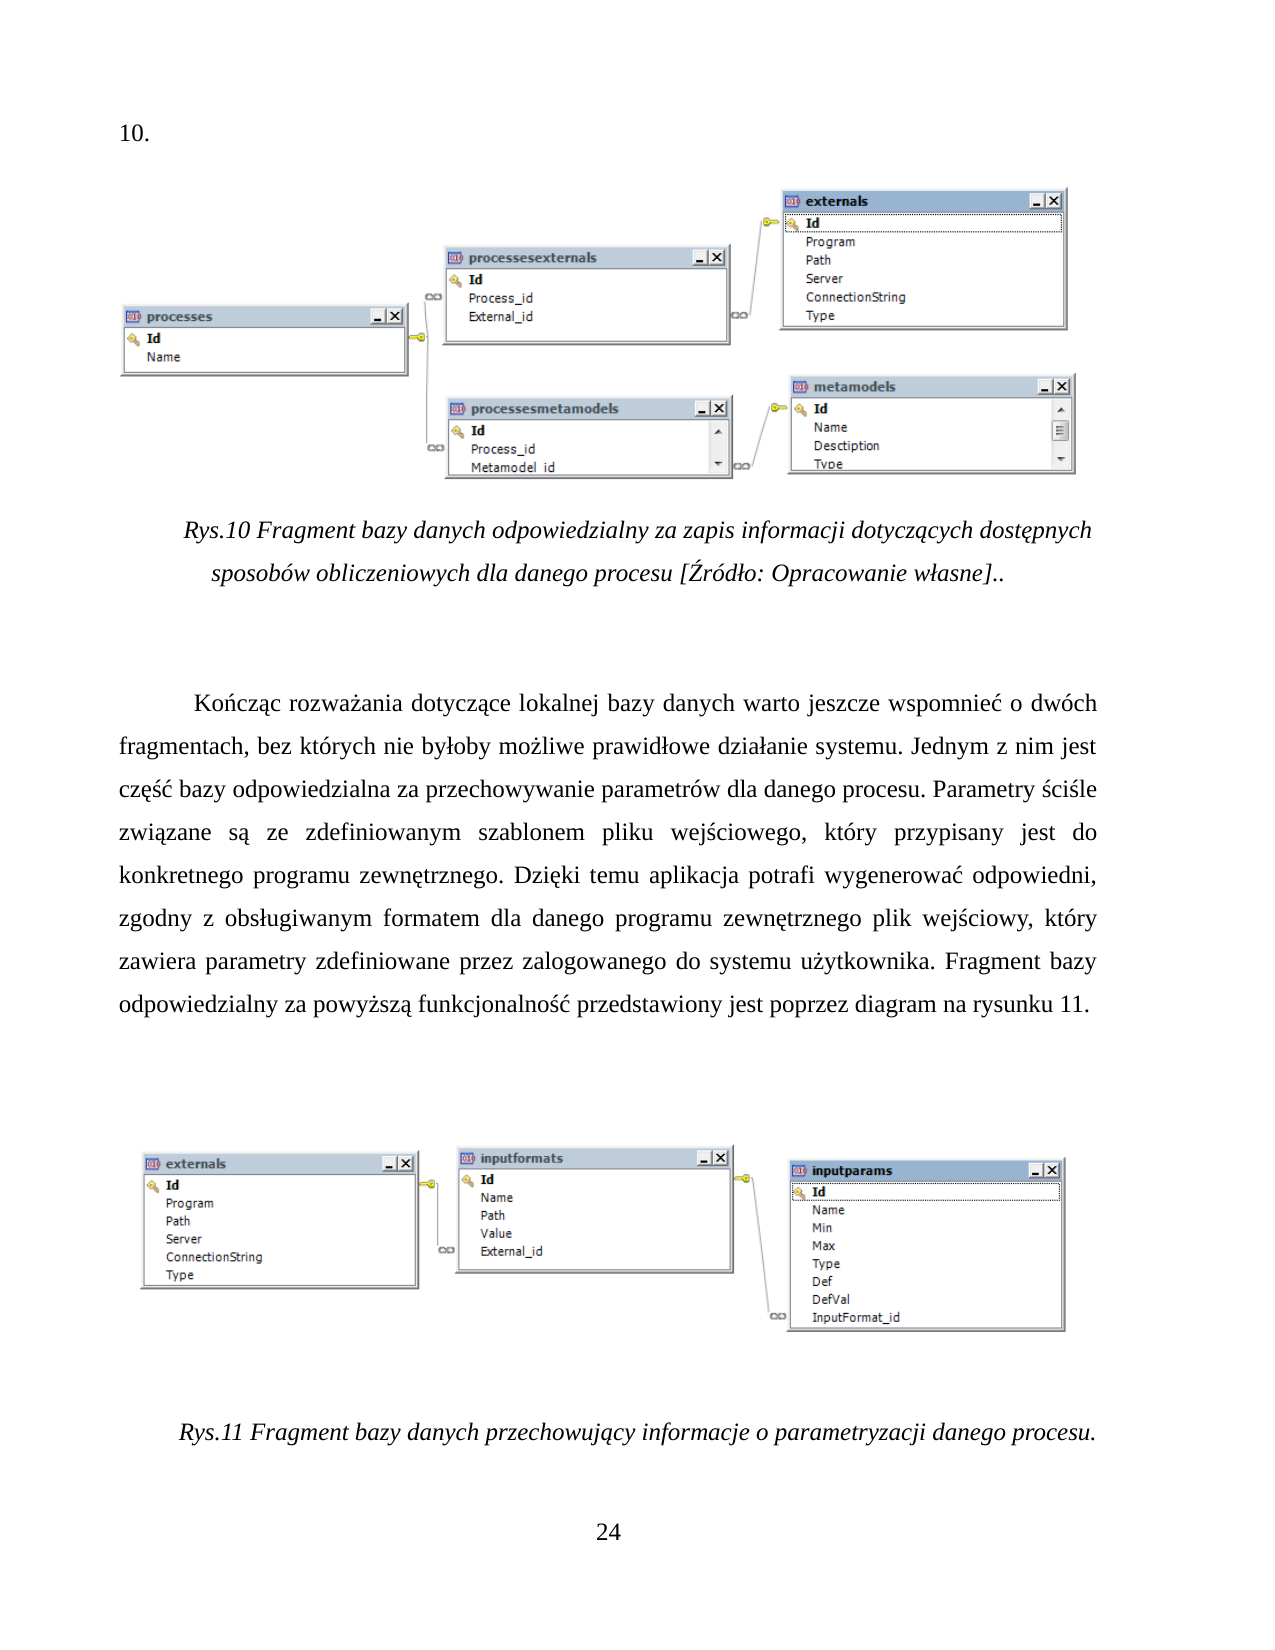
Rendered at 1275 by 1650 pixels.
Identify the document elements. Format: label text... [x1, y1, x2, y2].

text Rys.11 Fragment bazy danych przechowujący informacje o parametryzacji danego procesu. [118, 1417, 1098, 1446]
text Rys.10 Fragment bazy danych odpowiedzialny za zapis informacji dotyczących dostępnych sposobów obliczeniowych dla danego procesu [Źródło: Opracowanie własne].. [118, 515, 1098, 587]
picture [119, 1118, 1098, 1360]
text Kończąc rozważania dotyczące lokalnej bazy danych warto jeszcze wspomnieć o dwóch fragmentach, bez których nie byłoby możliwe prawidłowe działanie systemu. Jednym z nim jest część bazy odpowiedzialna za przechowywanie parametrów dla danego procesu. Parametry ściśle związane są ze zdefiniowanym szablonem pliku wejściowego, który przypisany jest do konkretnego programu zewnętrznego. Dzięki temu aplikacja potrafi wygenerować odpowiedni, zgodny z obsługiwanym formatem dla danego programu zewnętrznego plik wejściowy, który zawiera parametry zdefiniowane przez zalogowanego do systemu użytkownika. Fragment bazy odpowiedzialny za powyższą funkcjonalność przedstawiony jest poprzez diagram na rysunku 11. [118, 688, 1098, 1018]
picture [118, 161, 1099, 501]
